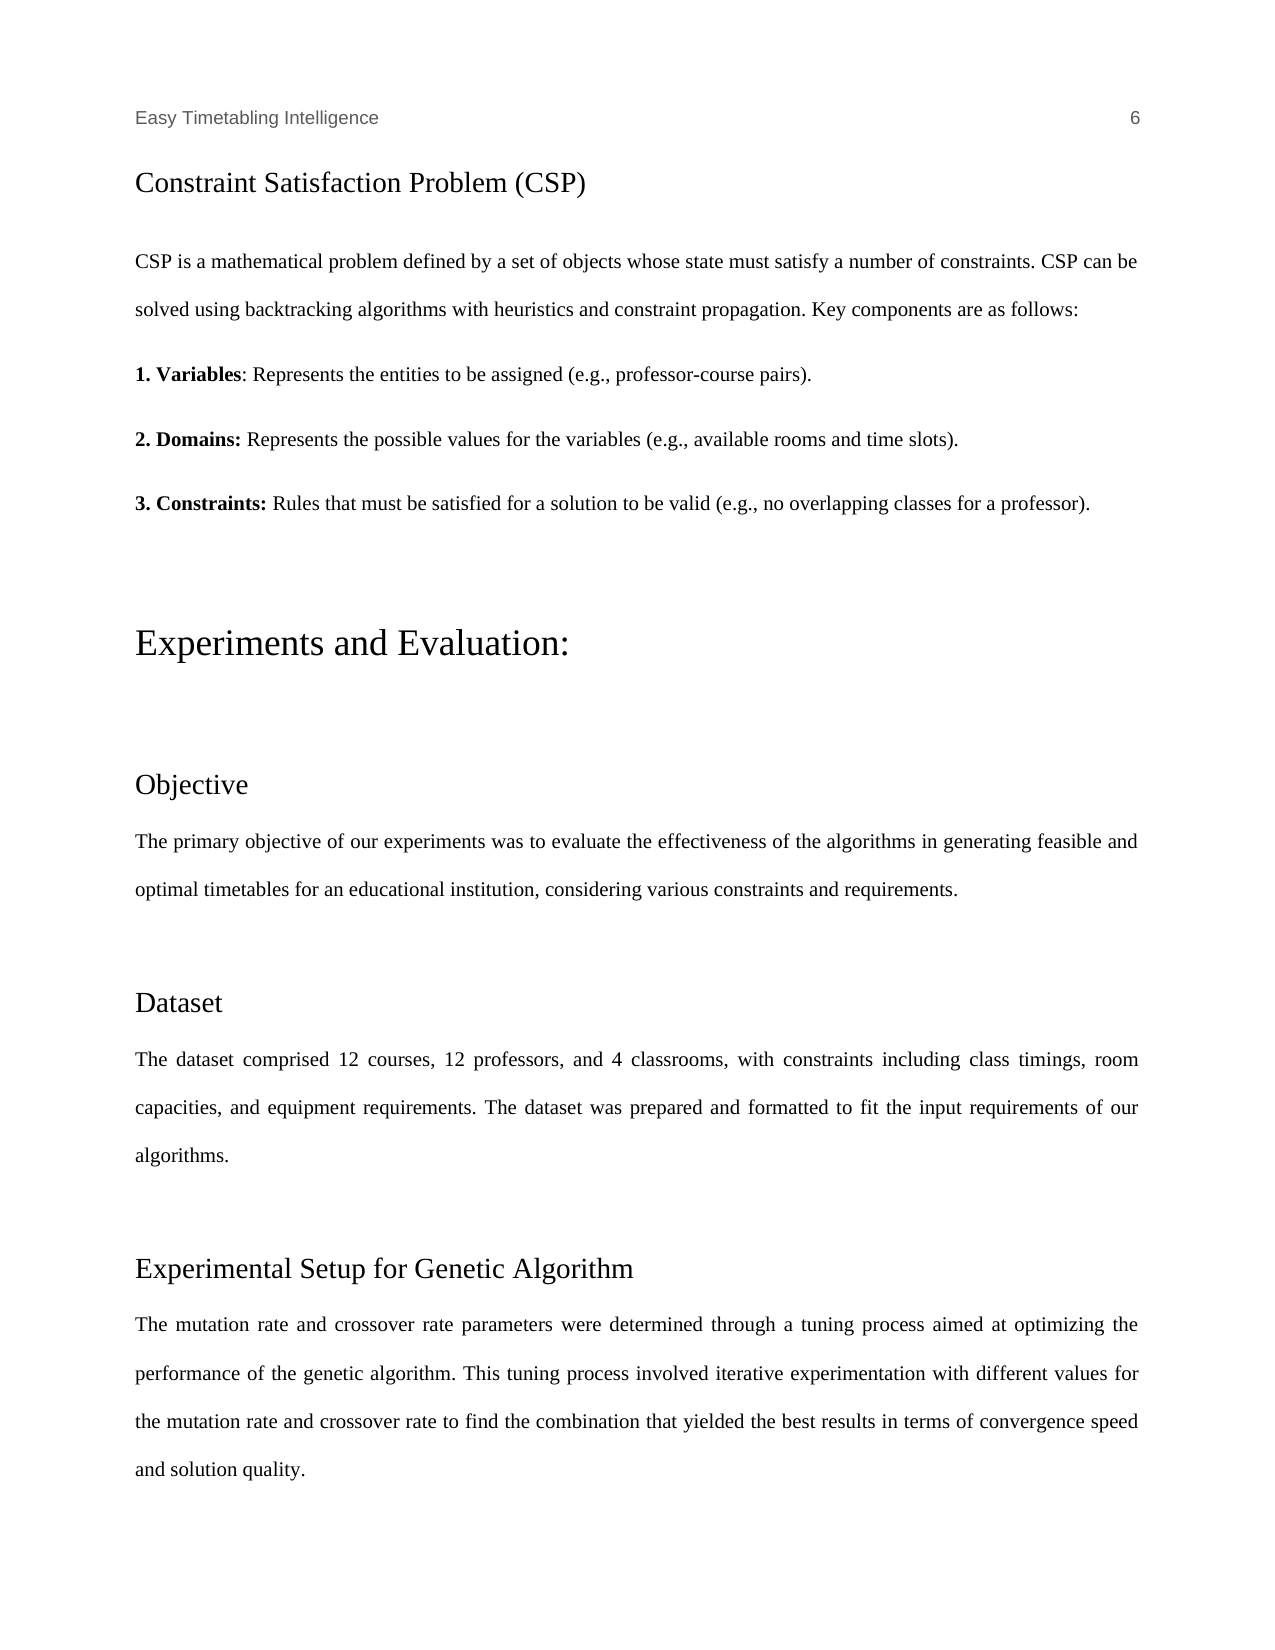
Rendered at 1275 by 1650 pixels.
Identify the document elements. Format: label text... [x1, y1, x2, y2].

text CSP is a mathematical problem defined by a set of objects whose state must satisfy a number of constraints. CSP can be solved using backtracking algorithms with heuristics and constraint propagation. Key components are as follows: [135, 249, 1140, 321]
subtitle Experimental Setup for Genetic Algorithm [135, 1251, 1050, 1285]
text 1. Variables: Represents the entities to be assigned (e.g., professor-course pairs). [135, 362, 1140, 386]
text The primary objective of our experiments was to evaluate the effectiveness of the algorithms in generating feasible and optimal timetables for an educational institution, considering various constraints and requirements. [135, 829, 1140, 901]
text 2. Domains: Represents the possible values for the variables (e.g., available rooms and time slots). [135, 426, 1140, 451]
text 3. Constraints: Rules that must be satisfied for a solution to be valid (e.g., no overlapping classes for a professor). [135, 491, 1140, 515]
subtitle Dataset [135, 985, 1050, 1019]
subtitle Objective [135, 767, 1050, 801]
text The mutation rate and crossover rate parameters were determined through a tuning process aimed at optimizing the performance of the genetic algorithm. This tuning process involved iterative experimentation with different values for the mutation rate and crossover rate to find the combination that yielded the best results in terms of convergence speed and solution quality. [135, 1312, 1140, 1481]
text The dataset comprised 12 courses, 12 professors, and 4 classrooms, with constraints including class timings, room capacities, and equipment requirements. The dataset was prepared and formatted to fit the input requirements of our algorithms. [135, 1046, 1140, 1167]
subtitle Experiments and Evaluation: [135, 621, 1050, 664]
text Constraint Satisfaction Problem (CSP) [135, 165, 1140, 198]
